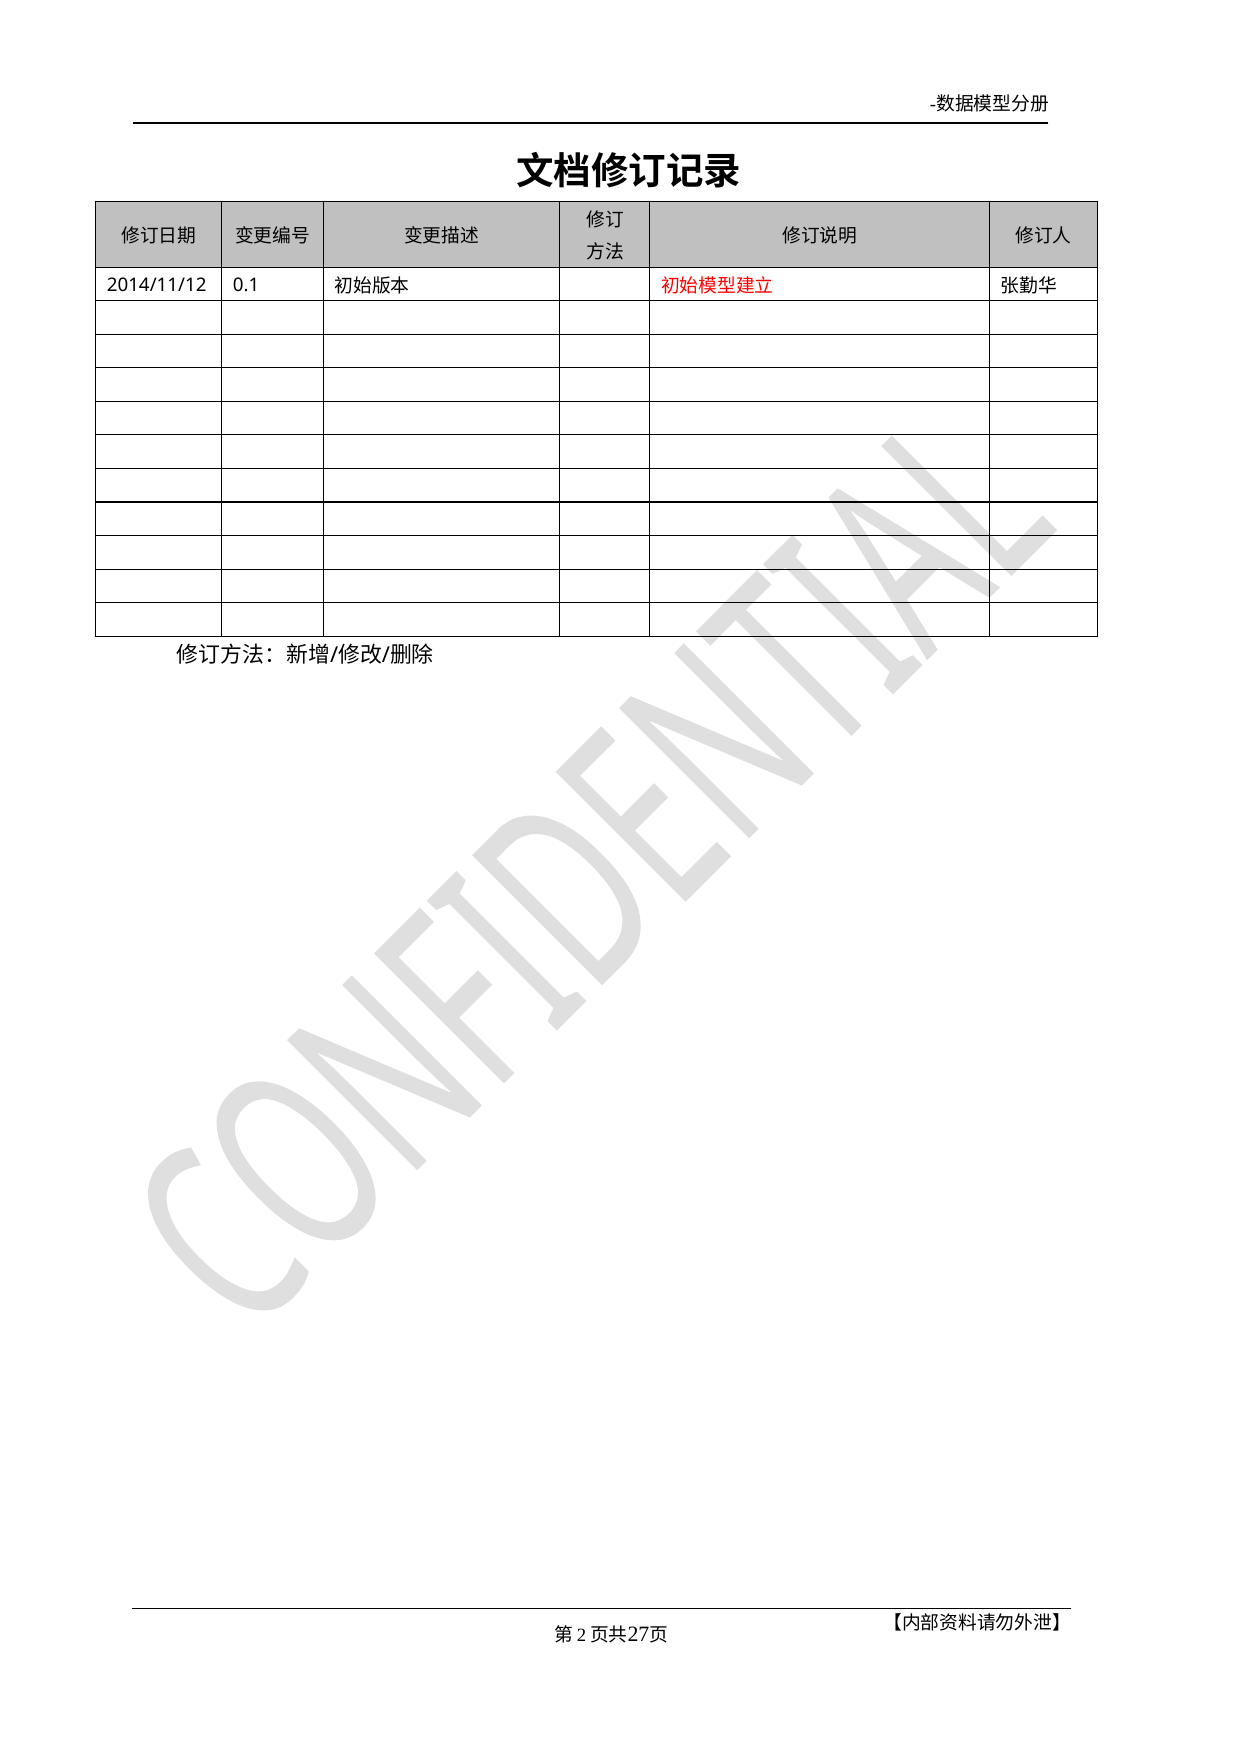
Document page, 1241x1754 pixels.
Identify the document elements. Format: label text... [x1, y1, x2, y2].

table_cell 初始模型建立 [650, 268, 989, 300]
table_cell [560, 435, 649, 468]
table_cell [650, 469, 989, 501]
table_cell [324, 301, 559, 334]
table_cell [222, 435, 323, 468]
table_cell [96, 536, 221, 568]
table_cell [560, 335, 649, 367]
table_cell [222, 536, 323, 568]
table_cell [560, 402, 649, 434]
table_cell [96, 368, 221, 401]
table_cell 初始版本 [324, 268, 559, 300]
table_cell [650, 503, 989, 535]
table_cell [560, 603, 649, 636]
table_cell [990, 402, 1097, 434]
text 文档修订记录 [133, 136, 1048, 201]
table_cell [222, 503, 323, 535]
table_cell [990, 335, 1097, 367]
table_cell 0.1 [222, 268, 323, 300]
table_cell [96, 503, 221, 535]
table_cell [324, 435, 559, 468]
table_cell [560, 368, 649, 401]
table_header 修订日期 [96, 202, 221, 267]
table_cell 2014/11/12 [96, 268, 221, 300]
table_cell [96, 402, 221, 434]
table_cell [990, 301, 1097, 334]
table_cell [222, 570, 323, 602]
text 修订方法：新增/修改/删除 [133, 637, 1048, 669]
table_cell [560, 301, 649, 334]
table_cell [650, 335, 989, 367]
table_cell [222, 469, 323, 501]
table_cell [990, 503, 1097, 535]
table_cell [650, 570, 989, 602]
table_cell [990, 570, 1097, 602]
table_cell [650, 603, 989, 636]
table_cell [324, 503, 559, 535]
table_cell [650, 402, 989, 434]
table_cell [650, 536, 989, 568]
table_header 修订人 [990, 202, 1097, 267]
table_cell [560, 503, 649, 535]
table_cell [96, 335, 221, 367]
table_cell [650, 368, 989, 401]
table_cell [324, 603, 559, 636]
table_cell [96, 603, 221, 636]
table_cell [222, 603, 323, 636]
table_cell [650, 435, 989, 468]
table_cell [96, 435, 221, 468]
table_cell [96, 301, 221, 334]
table_cell [560, 469, 649, 501]
table_cell [560, 570, 649, 602]
table_cell [560, 536, 649, 568]
table_header 修订说明 [650, 202, 989, 267]
table_cell 张勤华 [990, 268, 1097, 300]
table_cell [990, 469, 1097, 501]
table_cell [324, 368, 559, 401]
table_cell [990, 368, 1097, 401]
table_cell [96, 469, 221, 501]
table_cell [560, 268, 649, 300]
table_header 变更编号 [222, 202, 323, 267]
table_cell [324, 402, 559, 434]
table_cell [990, 603, 1097, 636]
table_header 修订 方法 [560, 202, 649, 267]
table_cell [96, 570, 221, 602]
table_cell [324, 570, 559, 602]
table_cell [222, 301, 323, 334]
table_cell [650, 301, 989, 334]
table_cell [990, 536, 1097, 568]
table_cell [222, 402, 323, 434]
table_cell [222, 368, 323, 401]
table_cell [990, 435, 1097, 468]
table_cell [324, 536, 559, 568]
table_cell [324, 335, 559, 367]
table_cell [222, 335, 323, 367]
table_cell [324, 469, 559, 501]
table_header 变更描述 [324, 202, 559, 267]
